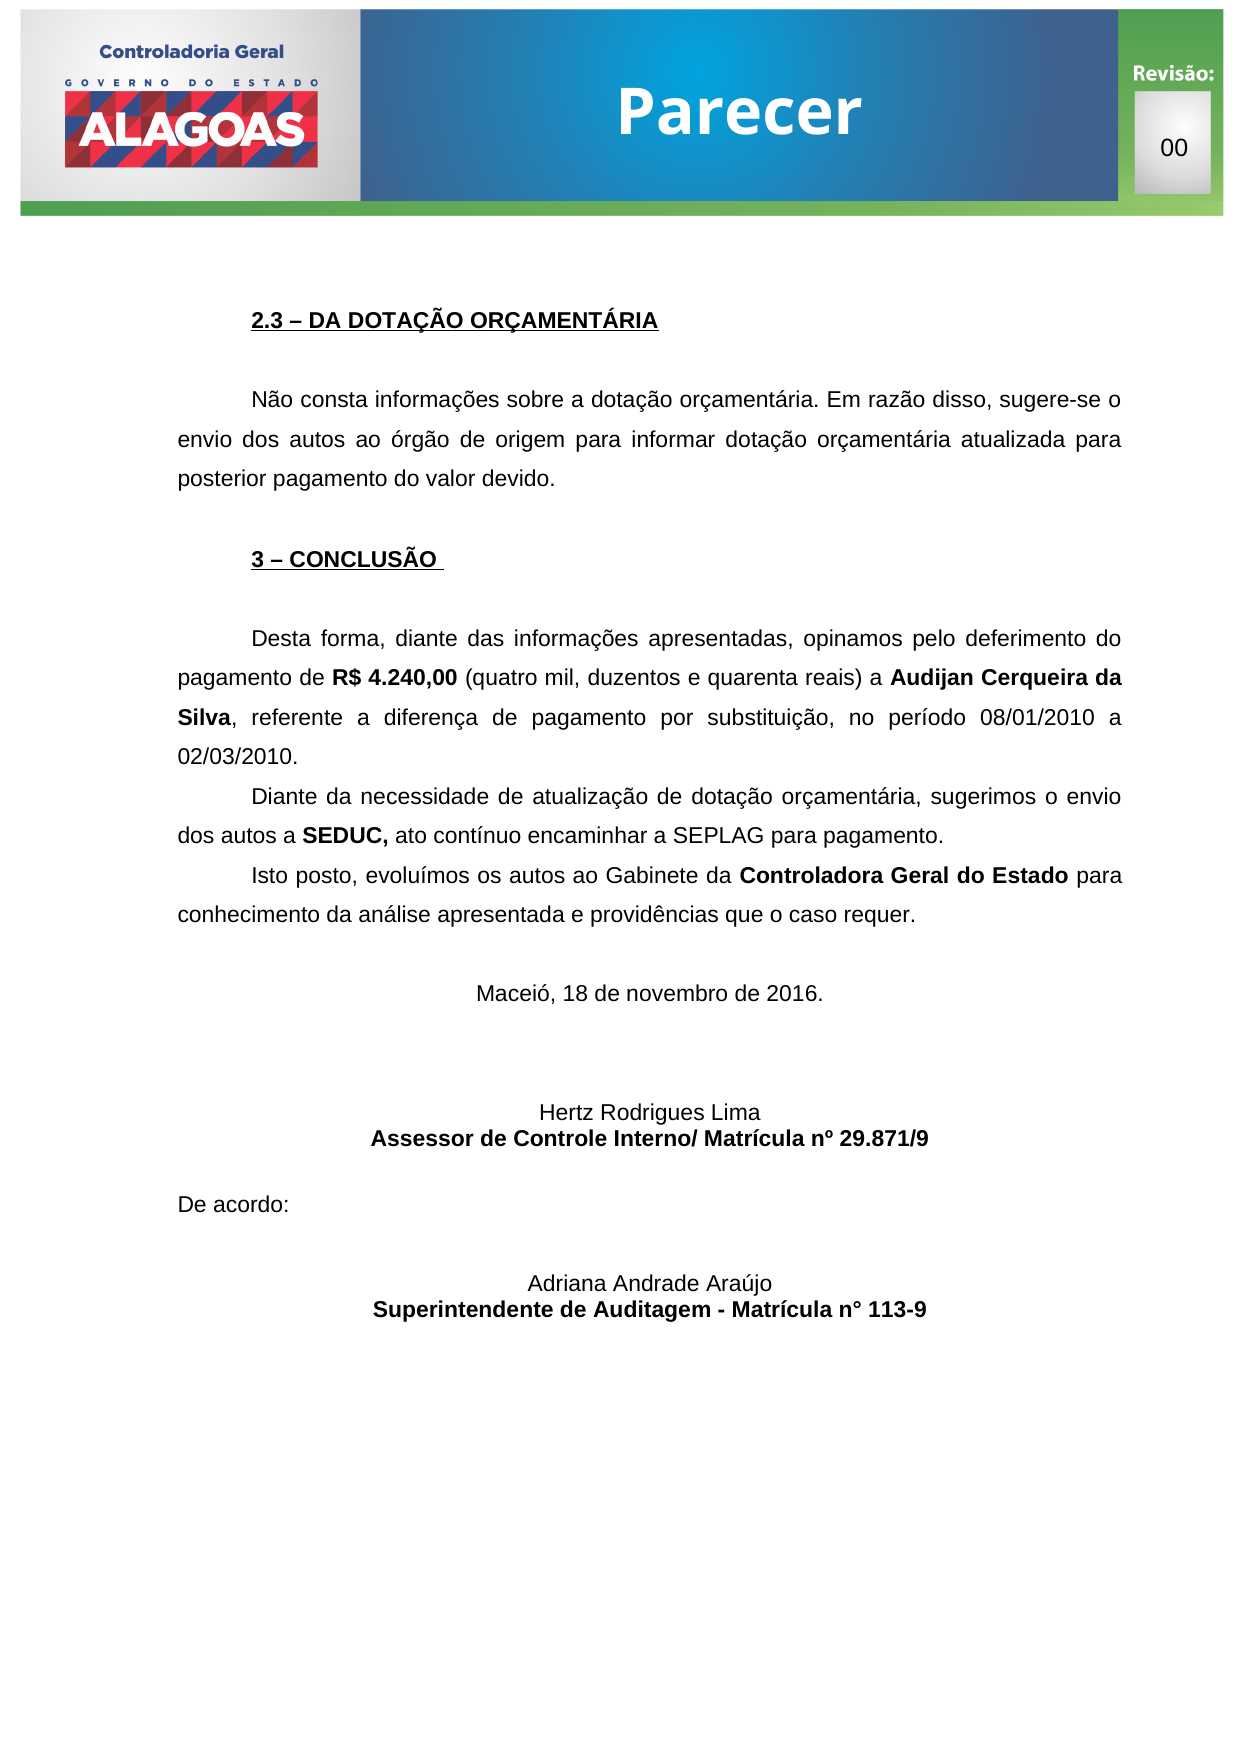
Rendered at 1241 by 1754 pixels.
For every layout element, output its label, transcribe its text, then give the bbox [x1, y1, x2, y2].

text De acordo: [177, 1191, 1122, 1217]
text Isto posto, evoluímos os autos ao Gabinete da Controladora Geral do Estado para conhecimento da análise apresentada e providências que o caso requer. [177, 862, 1122, 927]
text Hertz Rodrigues Lima [177, 1098, 1122, 1125]
text Não consta informações sobre a dotação orçamentária. Em razão disso, sugere-se o envio dos autos ao órgão de origem para informar dotação orçamentária atualizada para posterior pagamento do valor devido. [177, 386, 1122, 492]
text Assessor de Controle Interno/ Matrícula nº 29.871/9 [177, 1125, 1122, 1151]
text Adriana Andrade Araújo [177, 1270, 1122, 1296]
text Desta forma, diante das informações apresentadas, opinamos pelo deferimento do pagamento de R$ 4.240,00 (quatro mil, duzentos e quarenta reais) a Audijan Cerqueira da Silva, referente a diferença de pagamento por substituição, no período 08/01/2010 a 02/03/2010. [177, 625, 1122, 769]
text 3 – CONCLUSÃO [177, 546, 1122, 572]
text 2.3 – DA DOTAÇÃO ORÇAMENTÁRIA [177, 307, 1122, 334]
text Diante da necessidade de atualização de dotação orçamentária, sugerimos o envio dos autos a SEDUC, ato contínuo encaminhar a SEPLAG para pagamento. [177, 783, 1122, 848]
picture [20, 9, 1224, 216]
text Maceió, 18 de novembro de 2016. [177, 980, 1122, 1006]
text Superintendente de Auditagem - Matrícula n° 113-9 [177, 1296, 1122, 1322]
